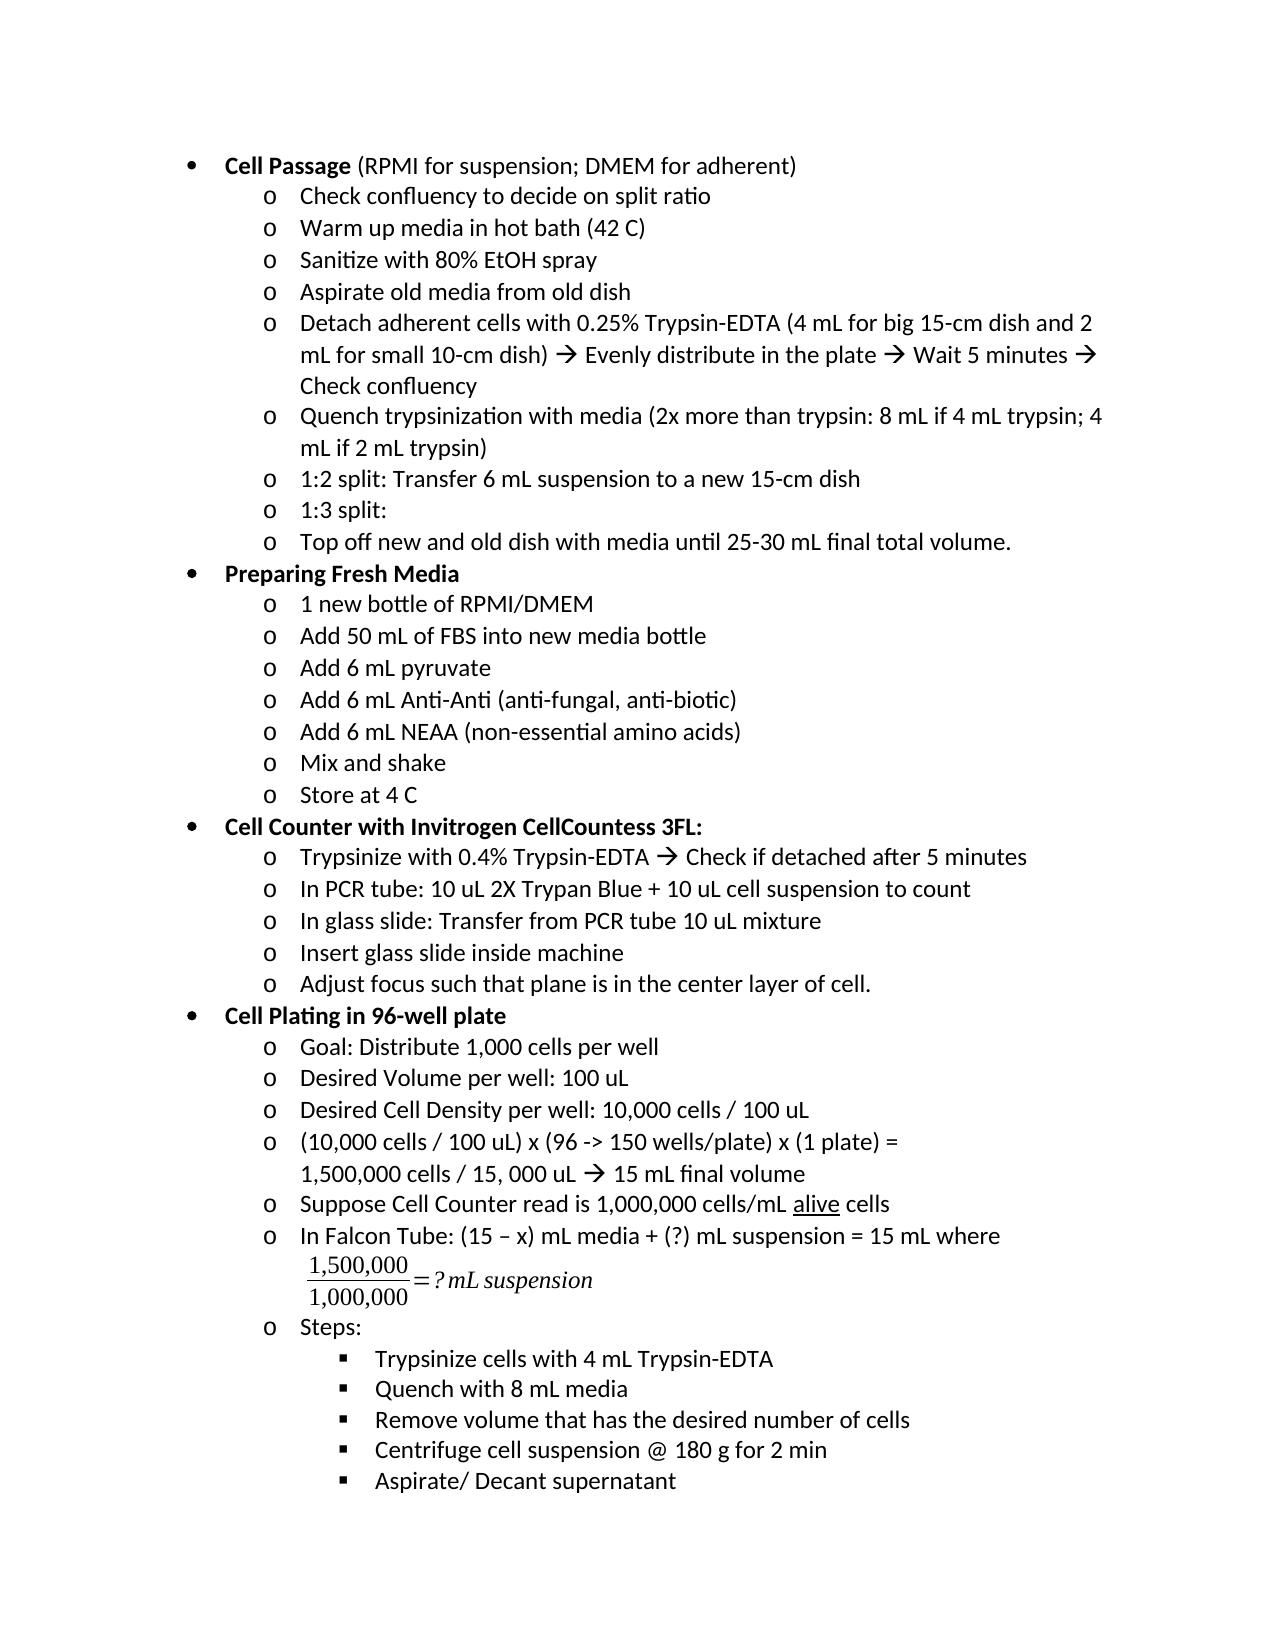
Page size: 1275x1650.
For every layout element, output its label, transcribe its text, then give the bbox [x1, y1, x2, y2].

list In Falcon Tube: (15 – x) mL media + (?) mL suspension = 15 mL where [262, 1220, 1125, 1311]
list Detach adherent cells with 0.25% Trypsin-EDTA (4 mL for big 15-cm dish and 2 mL for small 10-cm dish) Evenly distribute in the plate Wait 5 minutes Check confluency [262, 308, 1125, 400]
list Check confluency to decide on split ratio [262, 181, 1125, 212]
list In glass slide: Transfer from PCR tube 10 uL mixture [262, 905, 1125, 937]
list Aspirate/ Decant supernatant [337, 1465, 1125, 1495]
list 1:2 split: Transfer 6 mL suspension to a new 15-cm dish [262, 463, 1125, 494]
list Preparing Fresh Media [187, 558, 1125, 588]
list In PCR tube: 10 uL 2X Trypan Blue + 10 uL cell suspension to count [262, 873, 1125, 905]
list Add 6 mL NEAA (non-essential amino acids) [262, 716, 1125, 747]
list Steps: [262, 1311, 1125, 1343]
list Cell Plating in 96-well plate [187, 1000, 1125, 1031]
list Add 6 mL pyruvate [262, 652, 1125, 684]
list Warm up media in hot bath (42 C) [262, 212, 1125, 244]
list Insert glass slide inside machine [262, 937, 1125, 968]
list Add 6 mL Anti-Anti (anti-fungal, anti-biotic) [262, 684, 1125, 716]
list Trypsinize cells with 4 mL Trypsin-EDTA [337, 1343, 1125, 1373]
list Cell Counter with Invitrogen CellCountess 3FL: [187, 811, 1125, 841]
list Trypsinize with 0.4% Trypsin-EDTA Check if detached after 5 minutes [262, 841, 1125, 873]
list Add 50 mL of FBS into new media bottle [262, 620, 1125, 652]
list 1:3 split: [262, 494, 1125, 526]
list Cell Passage (RPMI for suspension; DMEM for adherent) [187, 150, 1125, 181]
list Goal: Distribute 1,000 cells per well [262, 1031, 1125, 1063]
list Remove volume that has the desired number of cells [337, 1404, 1125, 1434]
list Aspirate old media from old dish [262, 276, 1125, 308]
list Sanitize with 80% EtOH spray [262, 244, 1125, 276]
list Quench trypsinization with media (2x more than trypsin: 8 mL if 4 mL trypsin; 4 mL if 2 mL trypsin) [262, 400, 1125, 463]
list Centrifuge cell suspension @ 180 g for 2 min [337, 1434, 1125, 1465]
list 1 new bottle of RPMI/DMEM [262, 588, 1125, 620]
list Quench with 8 mL media [337, 1373, 1125, 1404]
list Top off new and old dish with media until 25-30 mL final total volume. [262, 526, 1125, 558]
list Desired Cell Density per well: 10,000 cells / 100 uL [262, 1094, 1125, 1126]
list Suppose Cell Counter read is 1,000,000 cells/mL alive cells [262, 1188, 1125, 1220]
list Store at 4 C [262, 779, 1125, 811]
list Mix and shake [262, 747, 1125, 779]
list Desired Volume per well: 100 uL [262, 1063, 1125, 1094]
list (10,000 cells / 100 uL) x (96 -> 150 wells/plate) x (1 plate) = 1,500,000 cells / 15, 000 uL 15 mL final volume [262, 1126, 1125, 1188]
list Adjust focus such that plane is in the center layer of cell. [262, 968, 1125, 1000]
